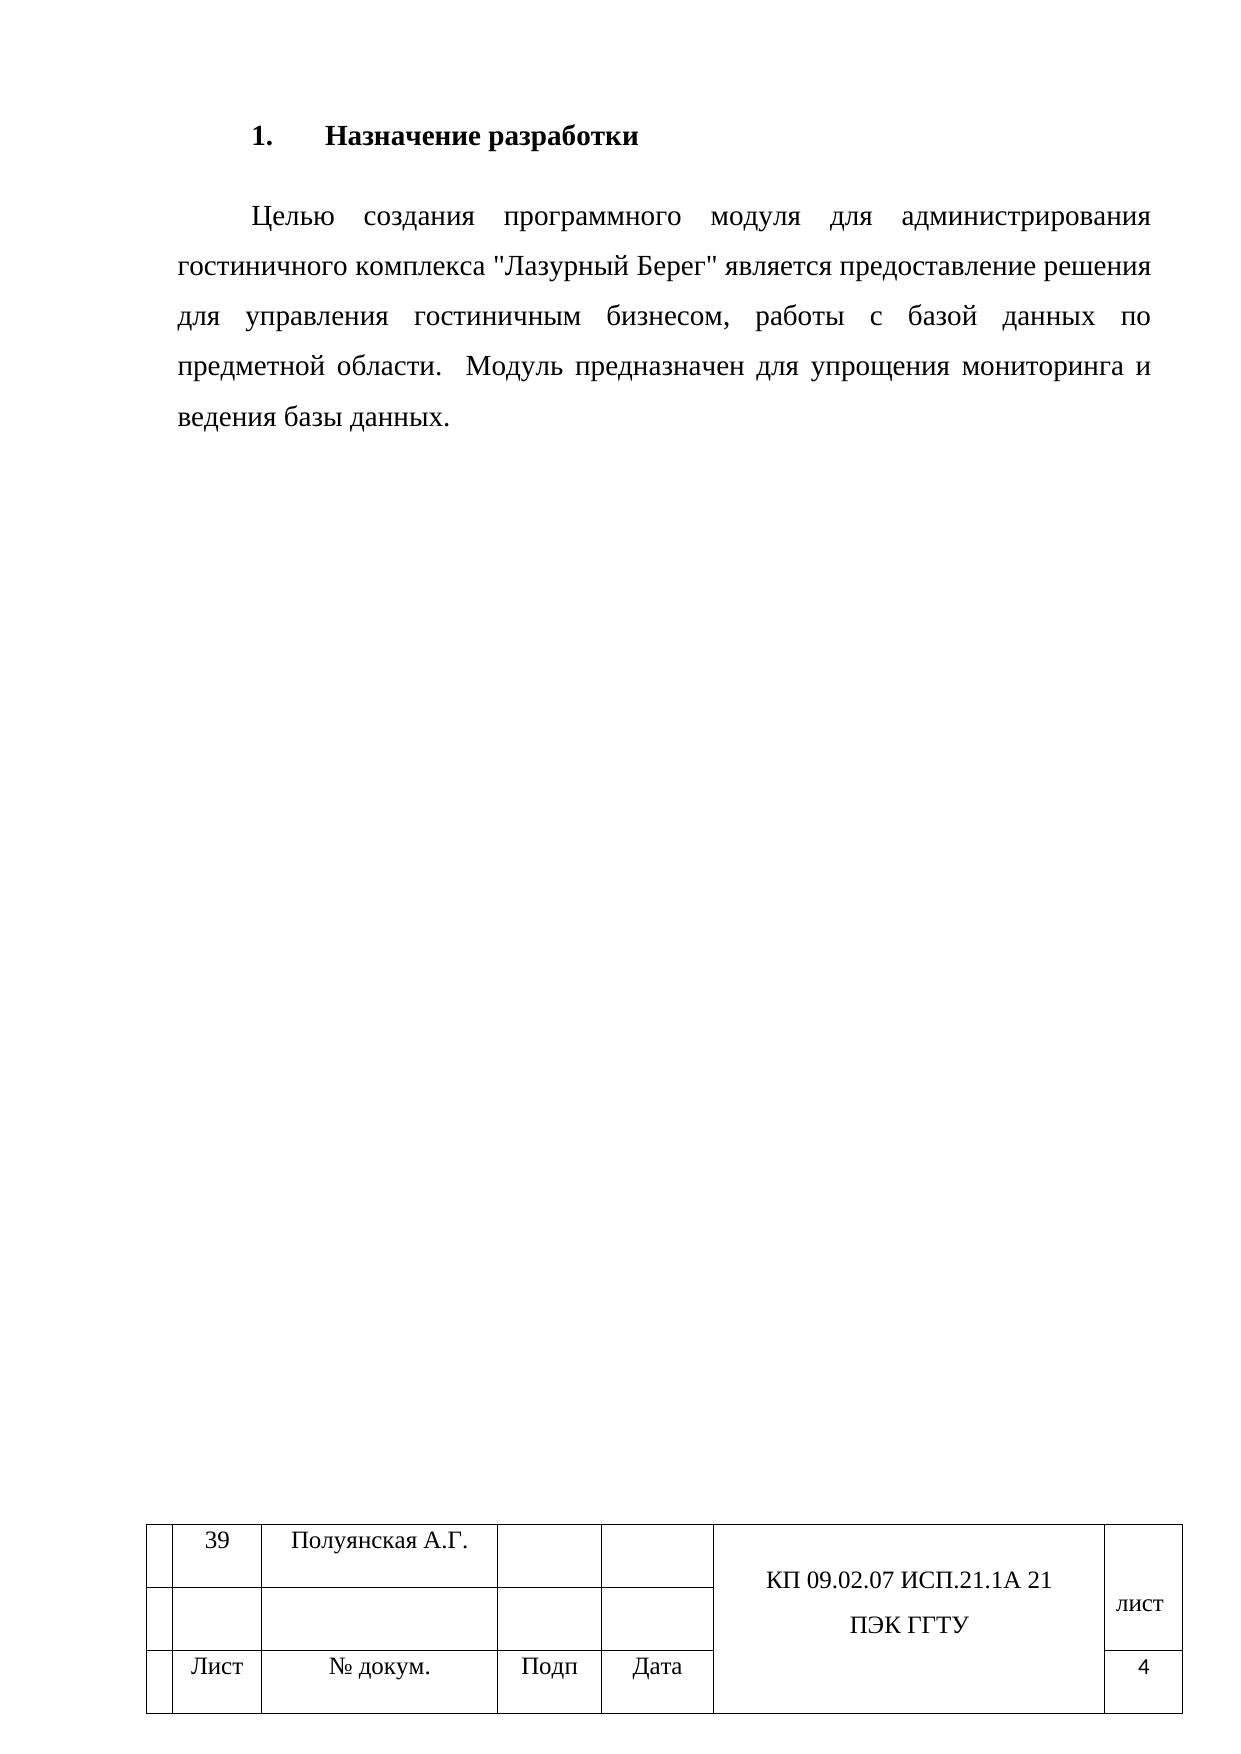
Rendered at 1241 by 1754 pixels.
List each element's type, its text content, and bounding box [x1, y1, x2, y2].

list Назначение разработки [177, 118, 1152, 152]
text Целью создания программного модуля для администрирования гостиничного комплекса "Лазурный Берег" является предоставление решения для управления гостиничным бизнесом, работы с базой данных по предметной области. Модуль предназначен для упрощения мониторинга и ведения базы данных. [177, 198, 1152, 432]
